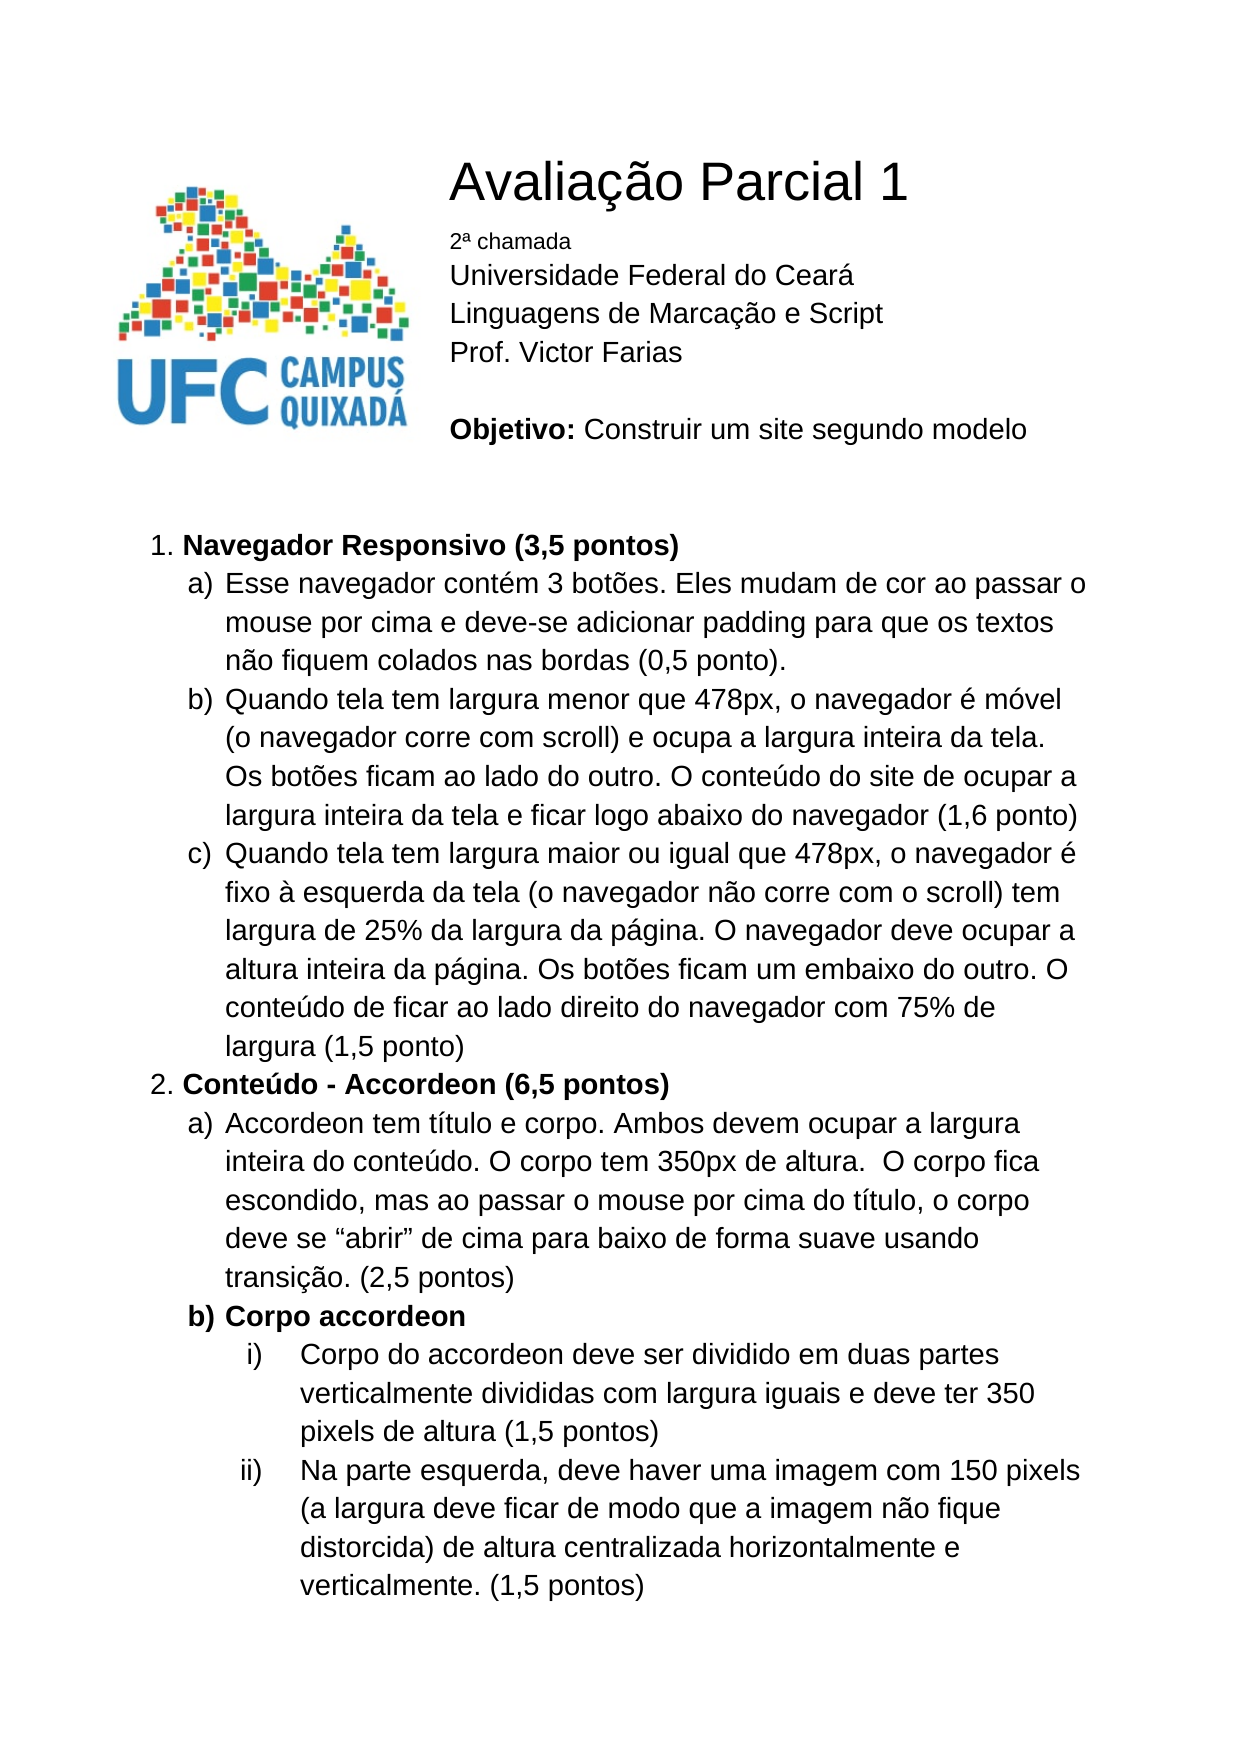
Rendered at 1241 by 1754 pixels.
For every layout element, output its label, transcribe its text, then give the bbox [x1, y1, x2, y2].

text 2ª chamada [431, 228, 1090, 254]
picture [96, 168, 431, 449]
text Linguagens de Marcação e Script [431, 297, 1090, 330]
text 1. Navegador Responsivo (3,5 pontos) [150, 528, 1090, 561]
list Accordeon tem título e corpo. Ambos devem ocupar a largura inteira do conteúdo. O corpo tem 350px de altura. O corpo fica escondido, mas ao passar o mouse por cima do título, o corpo deve se “abrir” de cima para baixo de forma suave usando transição. (2,5 pontos) [187, 1106, 1090, 1294]
list Esse navegador contém 3 botões. Eles mudam de cor ao passar o mouse por cima e deve-se adicionar padding para que os textos não fiquem colados nas bordas (0,5 ponto). [187, 566, 1090, 677]
title Avaliação Parcial 1 [150, 150, 1090, 212]
list Corpo do accordeon deve ser dividido em duas partes verticalmente divididas com largura iguais e deve ter 350 pixels de altura (1,5 pontos) [262, 1337, 1090, 1448]
text Objetivo: Construir um site segundo modelo [431, 412, 1090, 446]
text 2. Conteúdo - Accordeon (6,5 pontos) [150, 1067, 1090, 1101]
list Quando tela tem largura menor que 478px, o navegador é móvel (o navegador corre com scroll) e ocupa a largura inteira da tela. Os botões ficam ao lado do outro. O conteúdo do site de ocupar a largura inteira da tela e ficar logo abaixo do navegador (1,6 ponto) [187, 682, 1090, 831]
text Universidade Federal do Ceará [431, 258, 1090, 292]
list Corpo accordeon [187, 1299, 1090, 1332]
list Quando tela tem largura maior ou igual que 478px, o navegador é fixo à esquerda da tela (o navegador não corre com o scroll) tem largura de 25% da largura da página. O navegador deve ocupar a altura inteira da página. Os botões ficam um embaixo do outro. O conteúdo de ficar ao lado direito do navegador com 75% de largura (1,5 ponto) [187, 836, 1090, 1062]
text Prof. Victor Farias [431, 335, 1090, 369]
list Na parte esquerda, deve haver uma imagem com 150 pixels (a largura deve ficar de modo que a imagem não fique distorcida) de altura centralizada horizontalmente e verticalmente. (1,5 pontos) [262, 1453, 1090, 1602]
